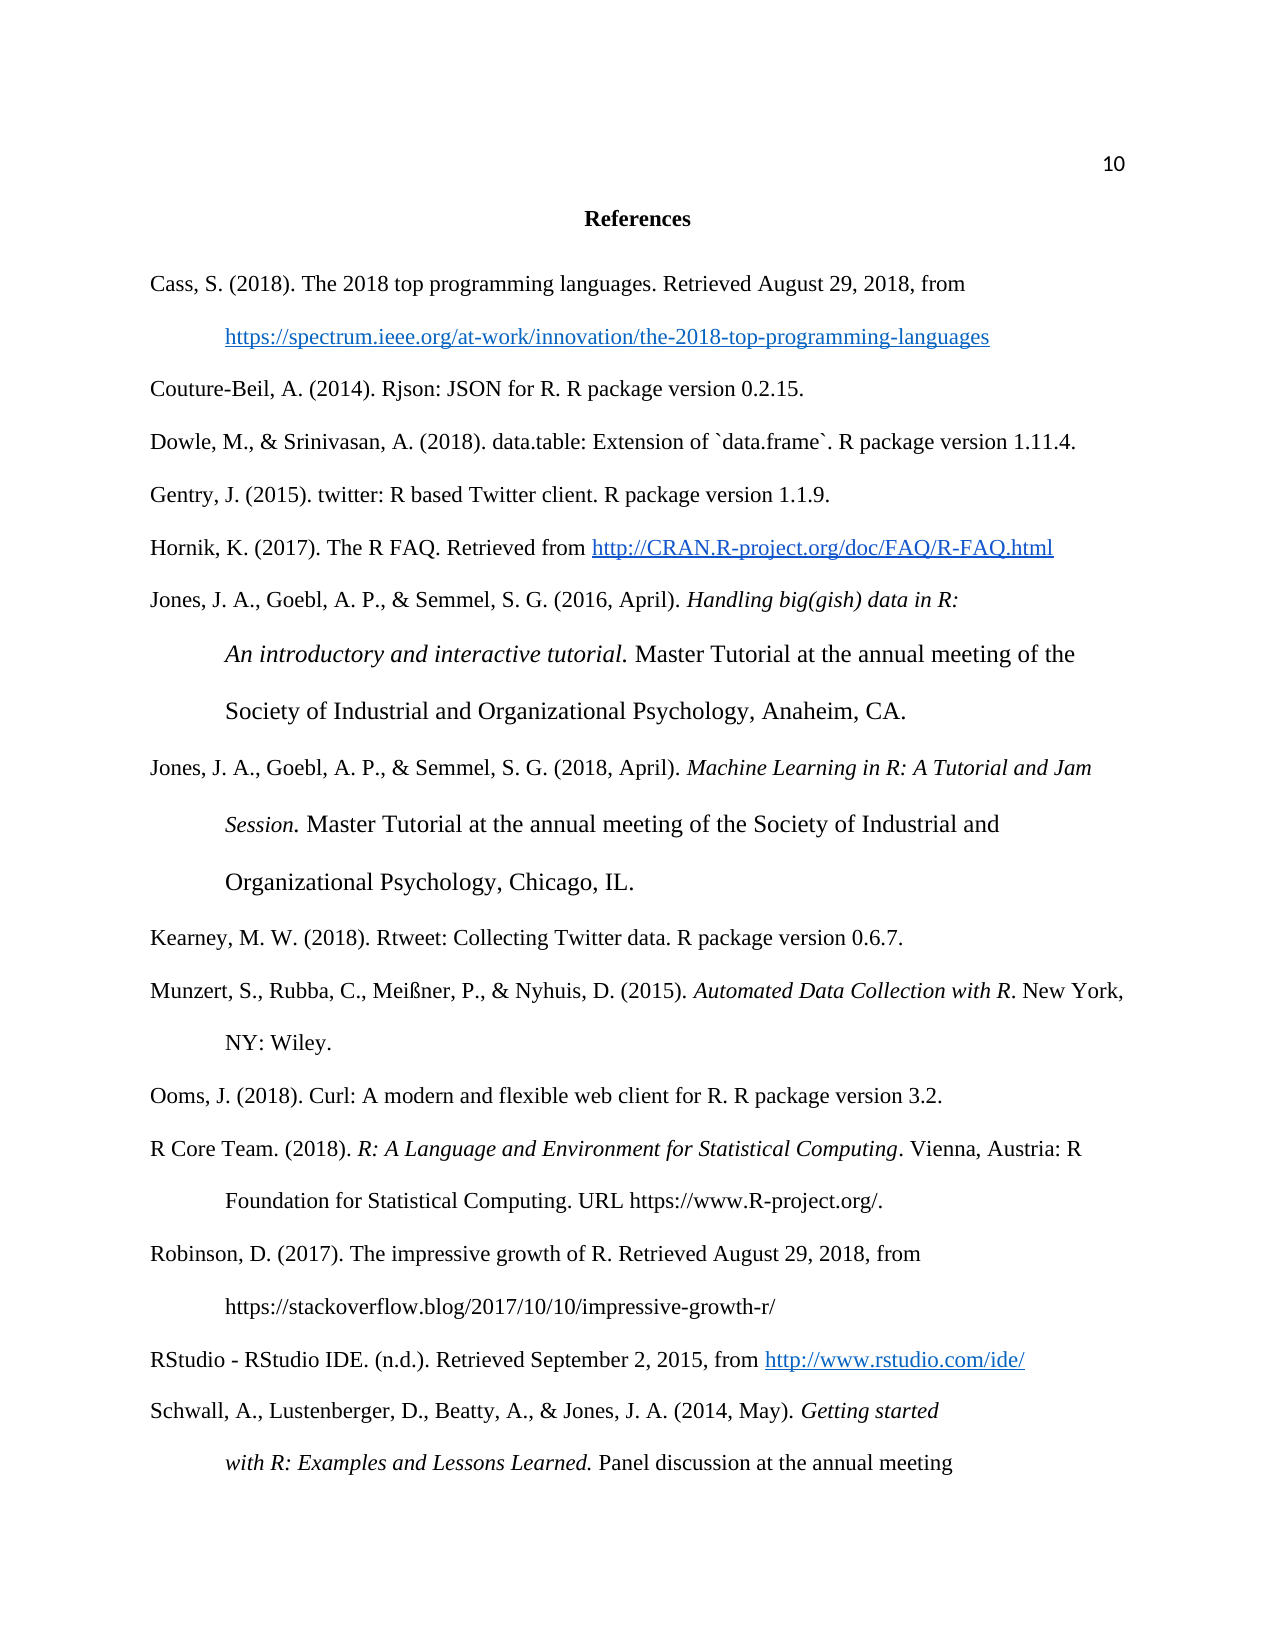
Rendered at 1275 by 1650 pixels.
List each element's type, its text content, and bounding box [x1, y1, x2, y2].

text Schwall, A., Lustenberger, D., Beatty, A., & Jones, J. A. (2014, May). Getting started [150, 1397, 1125, 1423]
text Cass, S. (2018). The 2018 top programming languages. Retrieved August 29, 2018, from https://spectrum.ieee.org/at-work/innovation/the-2018-top-programming-languages [150, 270, 1125, 349]
text Hornik, K. (2017). The R FAQ. Retrieved from http://CRAN.R-project.org/doc/FAQ/R-FAQ.html [150, 533, 1125, 560]
text Couture-Beil, A. (2014). Rjson: JSON for R. R package version 0.2.15. [150, 375, 1125, 402]
text An introductory and interactive tutorial. Master Tutorial at the annual meeting of the Society of Industrial and Organizational Psychology, Anaheim, CA. [225, 639, 1125, 725]
text R Core Team. (2018). R: A Language and Environment for Statistical Computing. Vienna, Austria: R Foundation for Statistical Computing. URL https://www.R-project.org/. [150, 1135, 1125, 1214]
text https://stackoverflow.blog/2017/10/10/impressive-growth-r/ [150, 1293, 1125, 1319]
text Jones, J. A., Goebl, A. P., & Semmel, S. G. (2018, April). Machine Learning in R: A Tutorial and Jam Session. Master Tutorial at the annual meeting of the Society of Industrial and Organizational Psychology, Chicago, IL. [150, 754, 1125, 895]
text Munzert, S., Rubba, C., Meißner, P., & Nyhuis, D. (2015). Automated Data Collection with R. New York, NY: Wiley. [150, 977, 1125, 1056]
text with R: Examples and Lessons Learned. Panel discussion at the annual meeting [150, 1449, 1125, 1476]
text Kearney, M. W. (2018). Rtweet: Collecting Twitter data. R package version 0.6.7. [150, 924, 1125, 950]
text Robinson, D. (2017). The impressive growth of R. Retrieved August 29, 2018, from [150, 1240, 1125, 1267]
text RStudio - RStudio IDE. (n.d.). Retrieved September 2, 2015, from http://www.rstudio.com/ide/ [150, 1346, 1125, 1372]
text Jones, J. A., Goebl, A. P., & Semmel, S. G. (2016, April). Handling big(gish) data in R: [150, 586, 1125, 613]
text Dowle, M., & Srinivasan, A. (2018). data.table: Extension of `data.frame`. R package version 1.11.4. [150, 428, 1125, 454]
text Gentry, J. (2015). twitter: R based Twitter client. R package version 1.1.9. [150, 481, 1125, 507]
text Ooms, J. (2018). Curl: A modern and flexible web client for R. R package version 3.2. [150, 1082, 1125, 1108]
text References [150, 205, 1125, 231]
